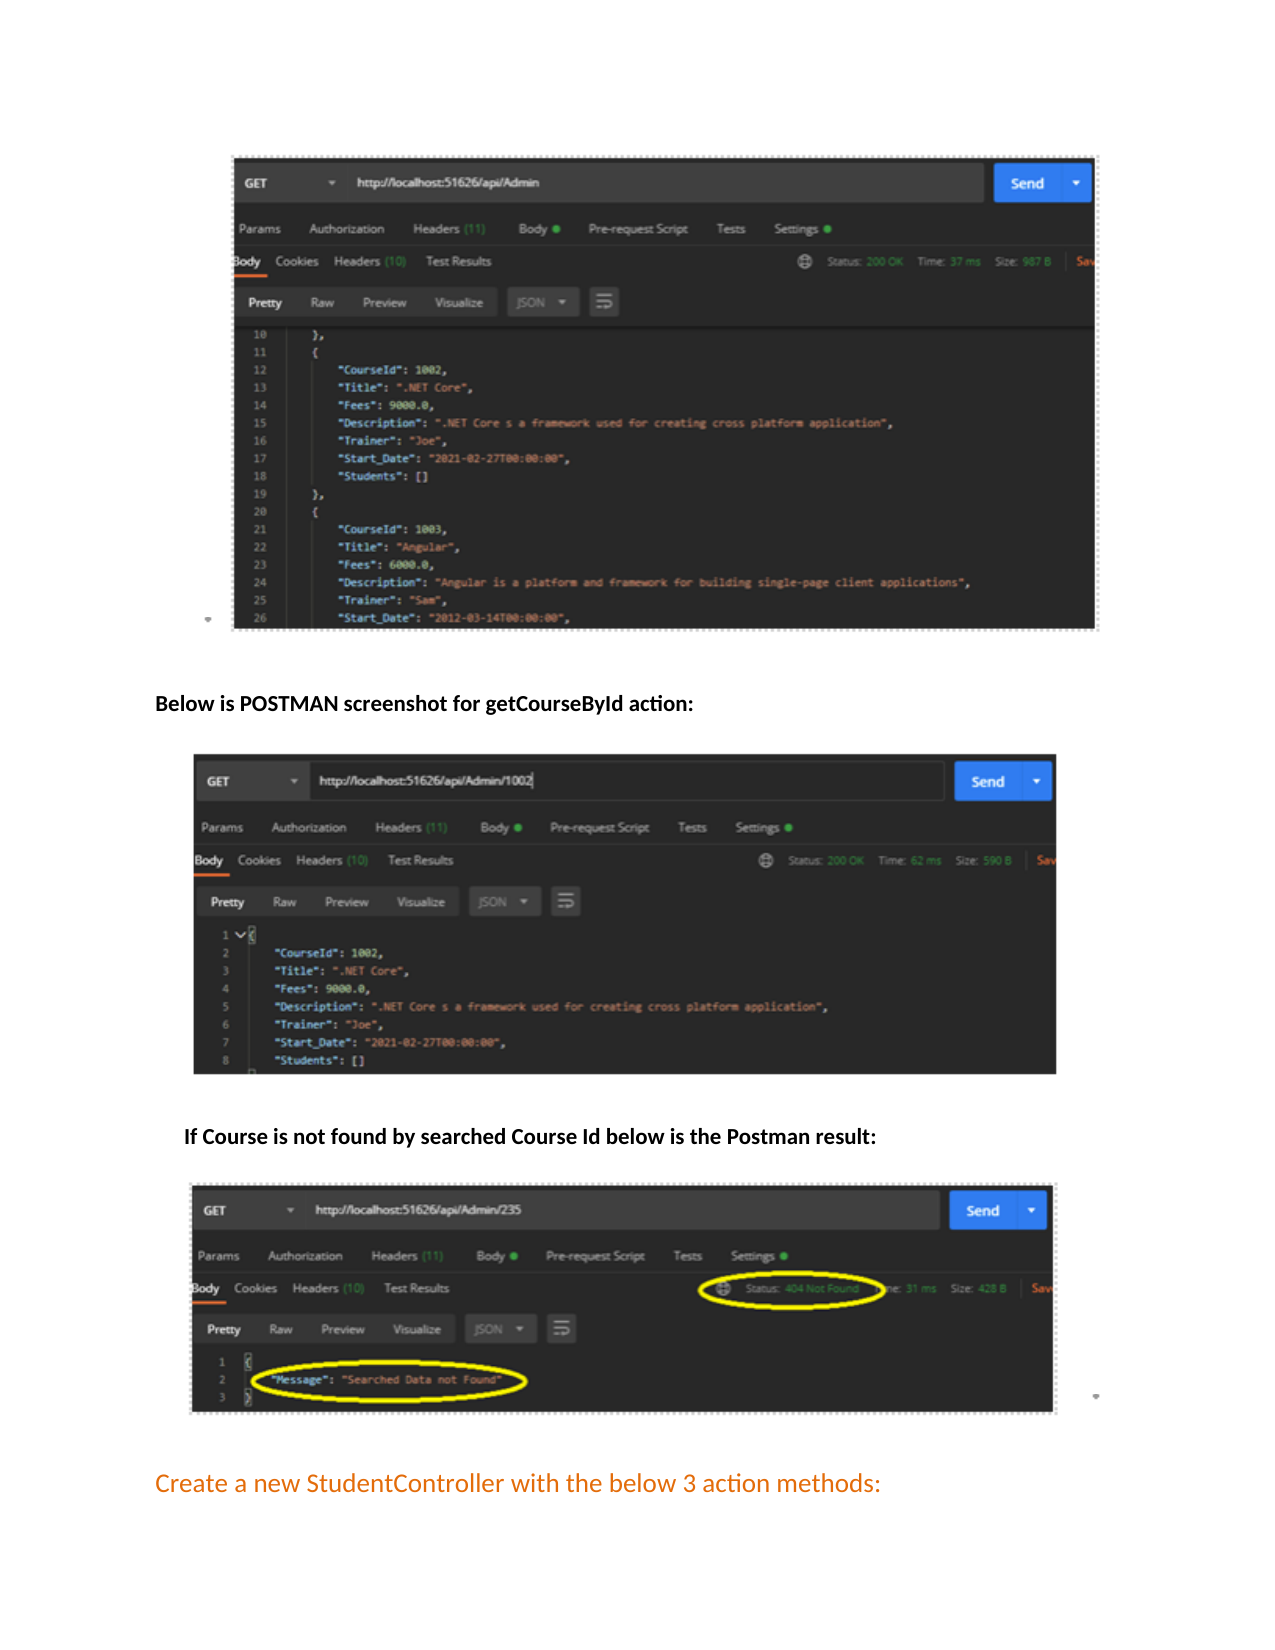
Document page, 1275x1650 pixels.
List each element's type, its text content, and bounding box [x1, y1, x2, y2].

text If Course is not found by searched Course Id below is the Postman result: [167, 1122, 1125, 1150]
picture [183, 1178, 1108, 1431]
picture [226, 150, 1117, 654]
text Create a new StudentController with the below 3 action methods: [150, 1466, 1125, 1499]
picture [183, 745, 1069, 1087]
picture [183, 617, 221, 654]
text Below is POSTMAN screenshot for getCourseById action: [150, 689, 1125, 717]
